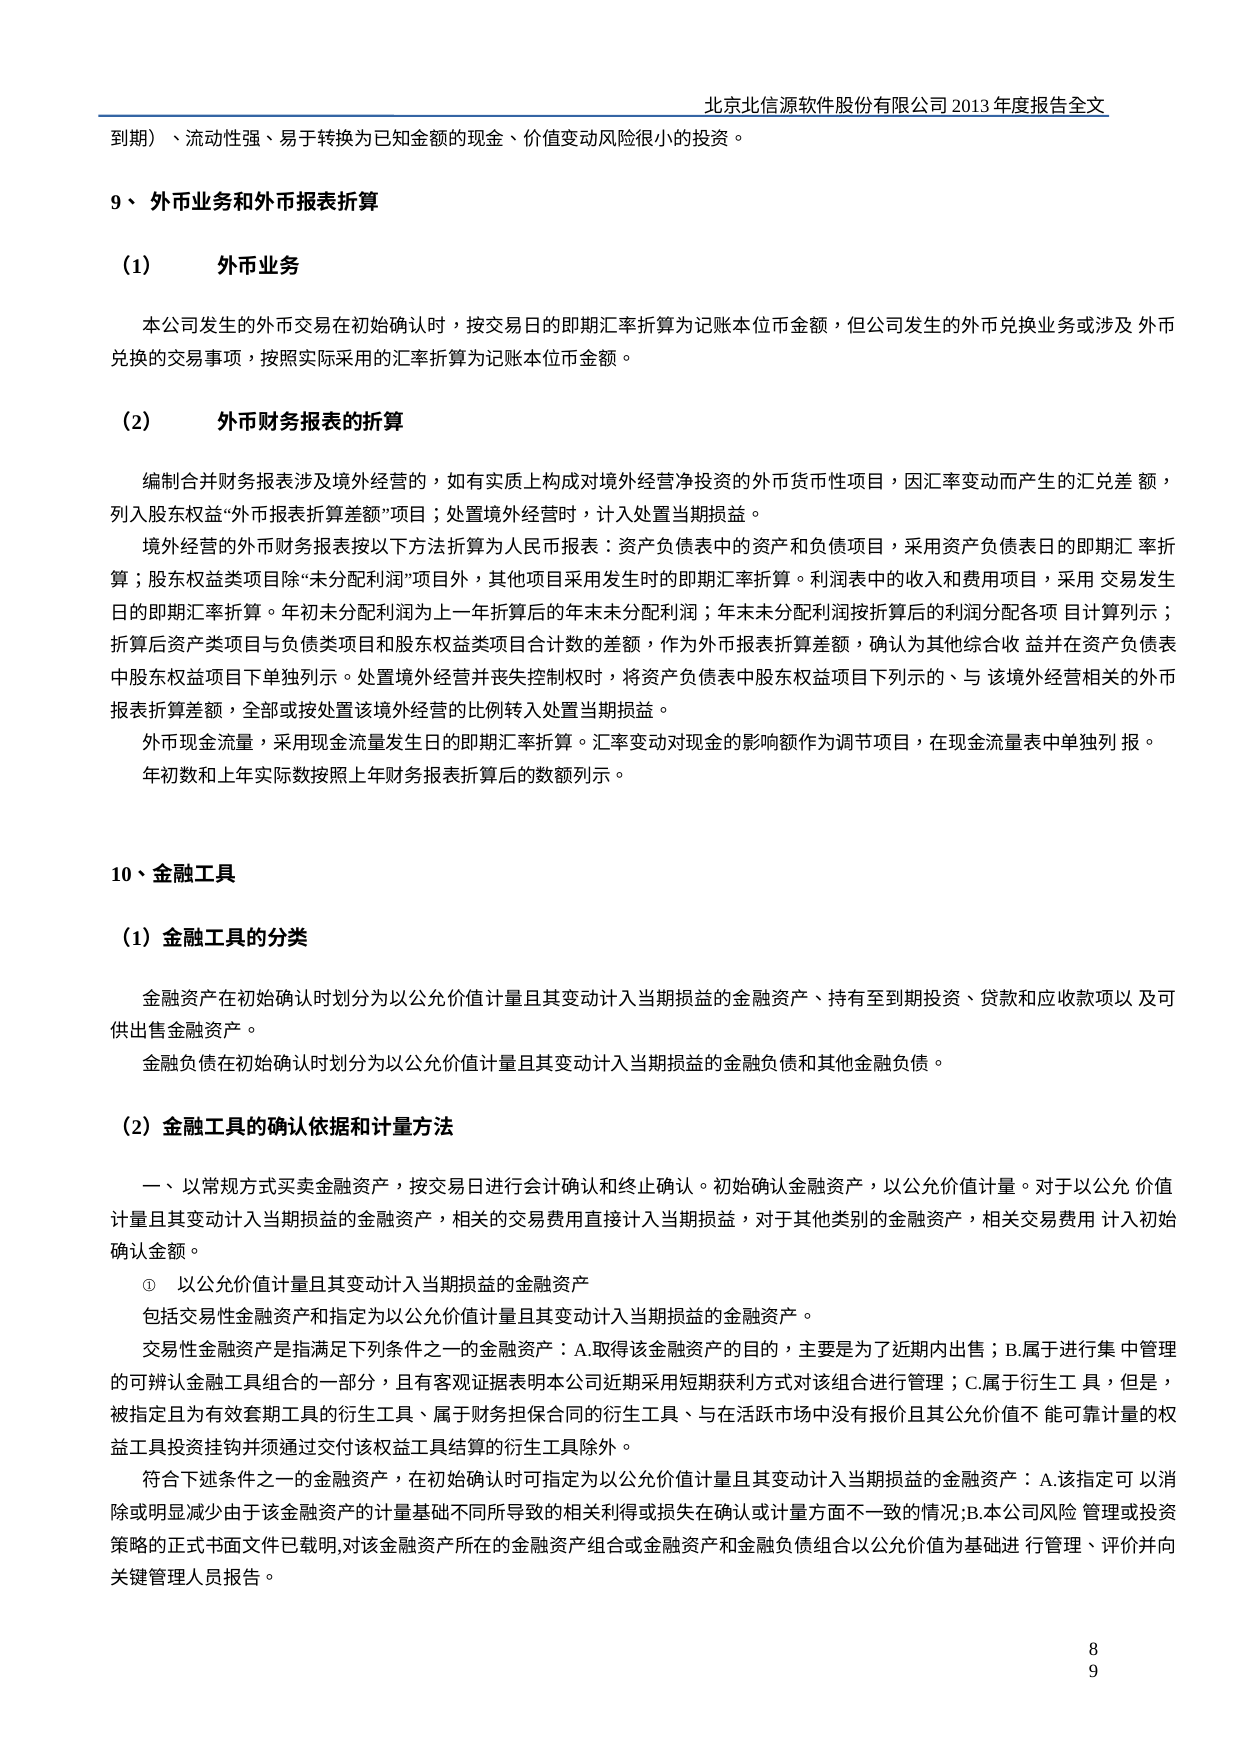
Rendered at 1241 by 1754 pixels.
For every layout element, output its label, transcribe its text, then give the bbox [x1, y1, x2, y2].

text （2） 外币财务报表的折算 [67, 407, 1177, 436]
text 交易性金融资产是指满足下列条件之一的金融资产：A.取得该金融资产的目的，主要是为了近期内出售；B.属于进行集 中管理的可辨认金融工具组合的一部分，且有客观证据表明本公司近期采用短期获利方式对该组合进行管理；C.属于衍生工 具，但是，被指定且为有效套期工具的衍生工具、属于财务担保合同的衍生工具、与在活跃市场中没有报价且其公允价值不 能可靠计量的权益工具投资挂钩并须通过交付该权益工具结算的衍生工具除外。 [111, 1330, 1177, 1461]
text 金融资产在初始确认时划分为以公允价值计量且其变动计入当期损益的金融资产、持有至到期投资、贷款和应收款项以 及可供出售金融资产。 [111, 979, 1177, 1044]
text （2）金融工具的确认依据和计量方法 [67, 1112, 1177, 1140]
text 本公司发生的外币交易在初始确认时，按交易日的即期汇率折算为记账本位币金额，但公司发生的外币兑换业务或涉及 外币兑换的交易事项，按照实际采用的汇率折算为记账本位币金额。 [111, 307, 1177, 372]
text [111, 120, 1177, 152]
text 包括交易性金融资产和指定为以公允价值计量且其变动计入当期损益的金融资产。 [67, 1298, 1177, 1330]
text 外币现金流量，采用现金流量发生日的即期汇率折算。汇率变动对现金的影响额作为调节项目，在现金流量表中单独列 报。 [111, 723, 1177, 756]
text 一、 以常规方式买卖金融资产，按交易日进行会计确认和终止确认。初始确认金融资产，以公允价值计量。对于以公允 价值计量且其变动计入当期损益的金融资产，相关的交易费用直接计入当期损益，对于其他类别的金融资产，相关交易费用 计入初始确认金额。 [111, 1167, 1177, 1265]
text 10、金融工具 [67, 859, 1177, 888]
text 9、 外币业务和外币报表折算 [67, 187, 1177, 216]
list 以公允价值计量且其变动计入当期损益的金融资产 [67, 1265, 1177, 1298]
text 年初数和上年实际数按照上年财务报表折算后的数额列示。 [67, 756, 1177, 789]
text （1）金融工具的分类 [67, 923, 1177, 952]
text 境外经营的外币财务报表按以下方法折算为人民币报表：资产负债表中的资产和负债项目，采用资产负债表日的即期汇 率折算；股东权益类项目除“未分配利润”项目外，其他项目采用发生时的即期汇率折算。利润表中的收入和费用项目，采用 交易发生日的即期汇率折算。年初未分配利润为上一年折算后的年末未分配利润；年末未分配利润按折算后的利润分配各项 目计算列示；折算后资产类项目与负债类项目和股东权益类项目合计数的差额，作为外币报表折算差额，确认为其他综合收 益并在资产负债表中股东权益项目下单独列示。处置境外经营并丧失控制权时，将资产负债表中股东权益项目下列示的、与 该境外经营相关的外币报表折算差额，全部或按处置该境外经营的比例转入处置当期损益。 [111, 528, 1177, 723]
text 编制合并财务报表涉及境外经营的，如有实质上构成对境外经营净投资的外币货币性项目，因汇率变动而产生的汇兑差 额，列入股东权益“外币报表折算差额”项目；处置境外经营时，计入处置当期损益。 [111, 463, 1177, 528]
text （1） 外币业务 [67, 251, 1177, 280]
text 符合下述条件之一的金融资产，在初始确认时可指定为以公允价值计量且其变动计入当期损益的金融资产：A.该指定可 以消除或明显减少由于该金融资产的计量基础不同所导致的相关利得或损失在确认或计量方面不一致的情况;B.本公司风险 管理或投资策略的正式书面文件已载明,对该金融资产所在的金融资产组合或金融资产和金融负债组合以公允价值为基础进 行管理、评价并向关键管理人员报告。 [111, 1461, 1177, 1591]
text 金融负债在初始确认时划分为以公允价值计量且其变动计入当期损益的金融负债和其他金融负债。 [67, 1044, 1177, 1076]
